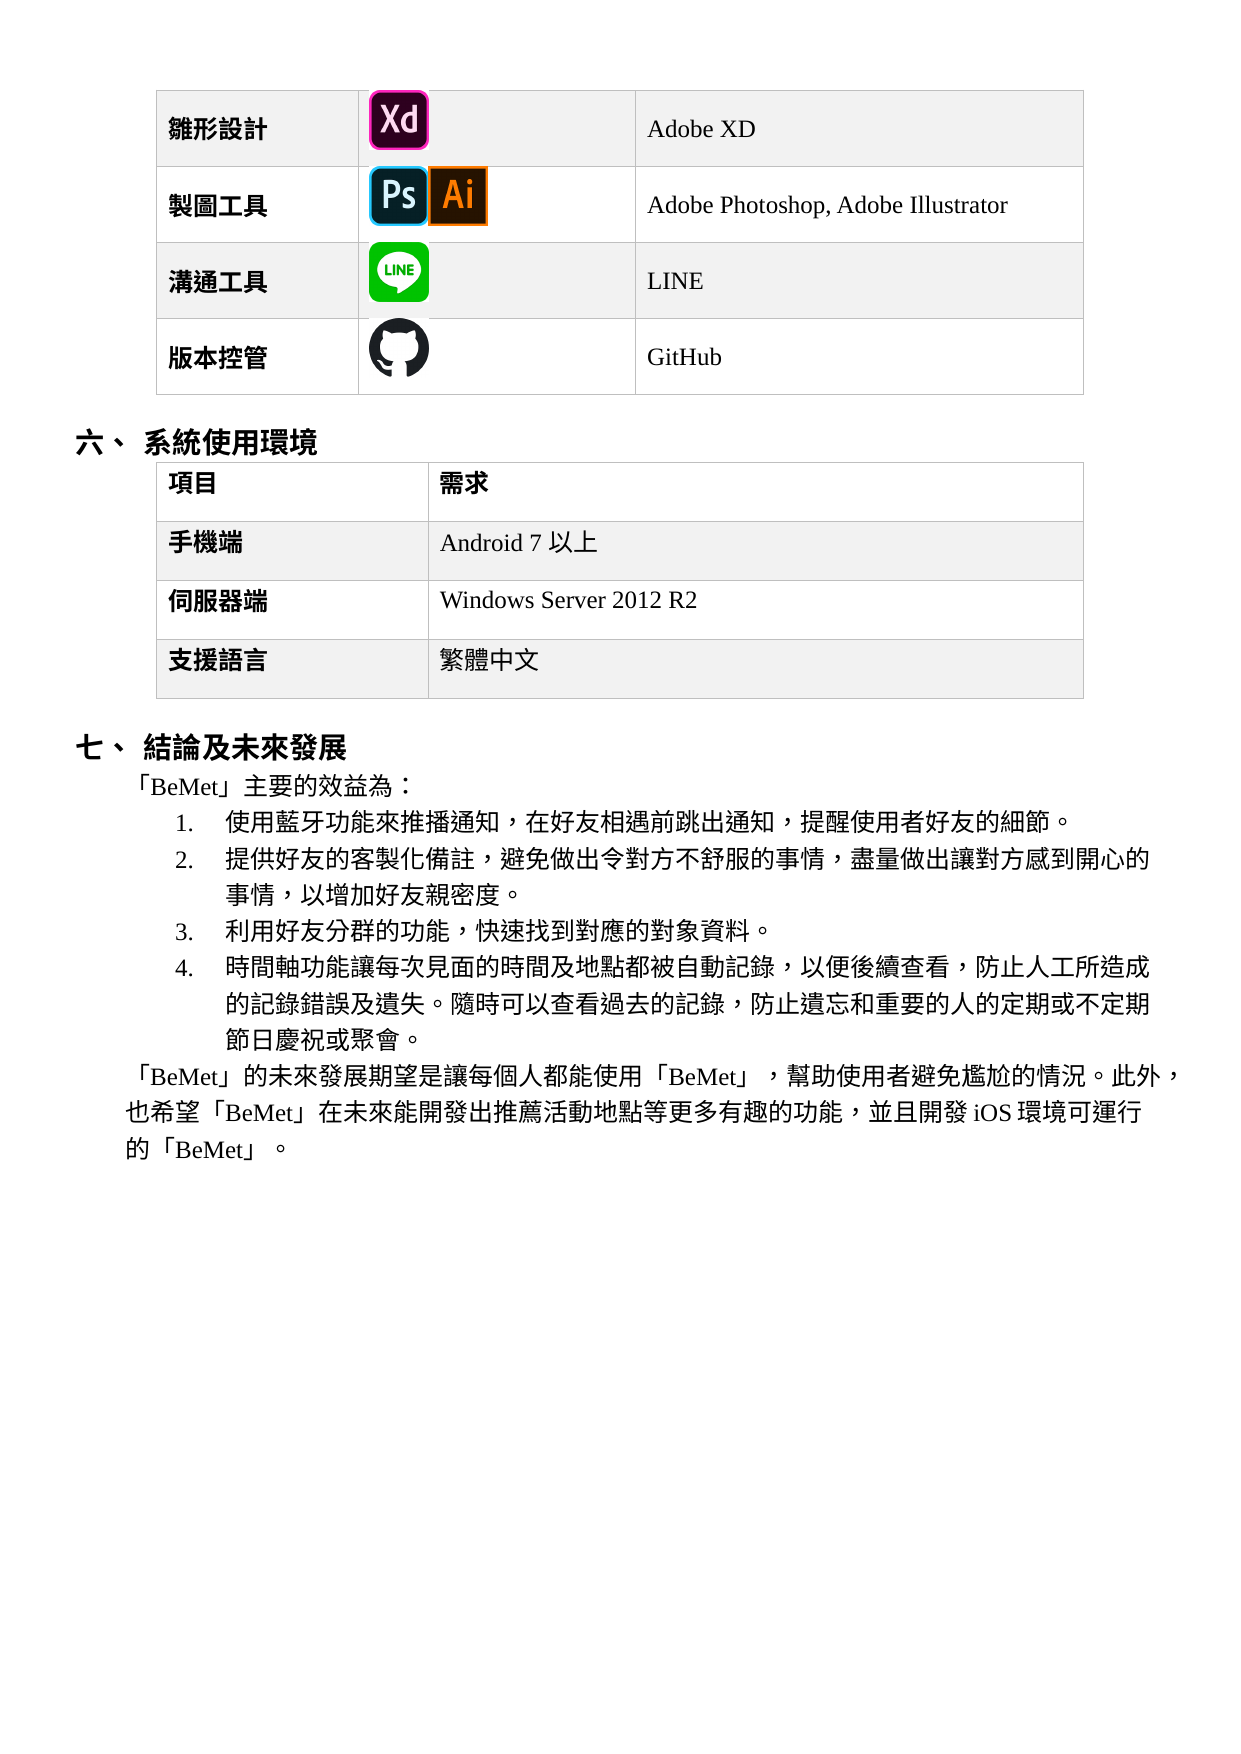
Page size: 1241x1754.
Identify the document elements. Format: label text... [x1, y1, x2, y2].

list 結論及未來發展 [75, 724, 1165, 767]
picture [369, 242, 429, 302]
list 使用藍牙功能來推播通知，在好友相遇前跳出通知，提醒使用者好友的細節。 [175, 803, 1165, 839]
table_header 項目 [157, 463, 428, 521]
picture [369, 318, 429, 378]
table_cell 伺服器端 [157, 581, 428, 639]
picture [369, 90, 429, 150]
table_cell 版本控管 [157, 319, 358, 394]
table_cell Adobe Photoshop, Adobe Illustrator [636, 167, 1083, 242]
table_cell 溝通工具 [157, 243, 358, 318]
table_cell 手機端 [157, 522, 428, 580]
text 「BeMet」的未來發展期望是讓每個人都能使用「BeMet」，幫助使用者避免尷尬的情況。此外，也希望「BeMet」在未來能開發出推薦活動地點等更多有趣的功能，並且開發iOS環境可運行的「BeMet」。 [125, 1057, 1165, 1165]
picture [369, 166, 488, 226]
table_cell [359, 243, 635, 318]
table_cell Adobe XD [636, 91, 1083, 166]
list 提供好友的客製化備註，避免做出令對方不舒服的事情，盡量做出讓對方感到開心的事情，以增加好友親密度。 [175, 839, 1165, 912]
list 時間軸功能讓每次見面的時間及地點都被自動記錄，以便後續查看，防止人工所造成的記錄錯誤及遺失。隨時可以查看過去的記錄，防止遺忘和重要的人的定期或不定期節日慶祝或聚會。 [175, 948, 1165, 1057]
table_cell GitHub [636, 319, 1083, 394]
table_cell 支援語言 [157, 640, 428, 698]
text 「BeMet」主要的效益為： [125, 767, 1165, 803]
table_cell LINE [636, 243, 1083, 318]
table_header 需求 [429, 463, 1083, 521]
list 系統使用環境 [75, 420, 1165, 462]
table_cell 繁體中文 [429, 640, 1083, 698]
table_cell [359, 167, 635, 242]
table_cell 雛形設計 [157, 91, 358, 166]
list 利用好友分群的功能，快速找到對應的對象資料。 [175, 912, 1165, 948]
table_cell [359, 91, 635, 166]
table_cell Android 7 以上 [429, 522, 1083, 580]
table_cell 製圖工具 [157, 167, 358, 242]
table_cell Windows Server 2012 R2 [429, 581, 1083, 639]
table_cell [359, 319, 635, 394]
